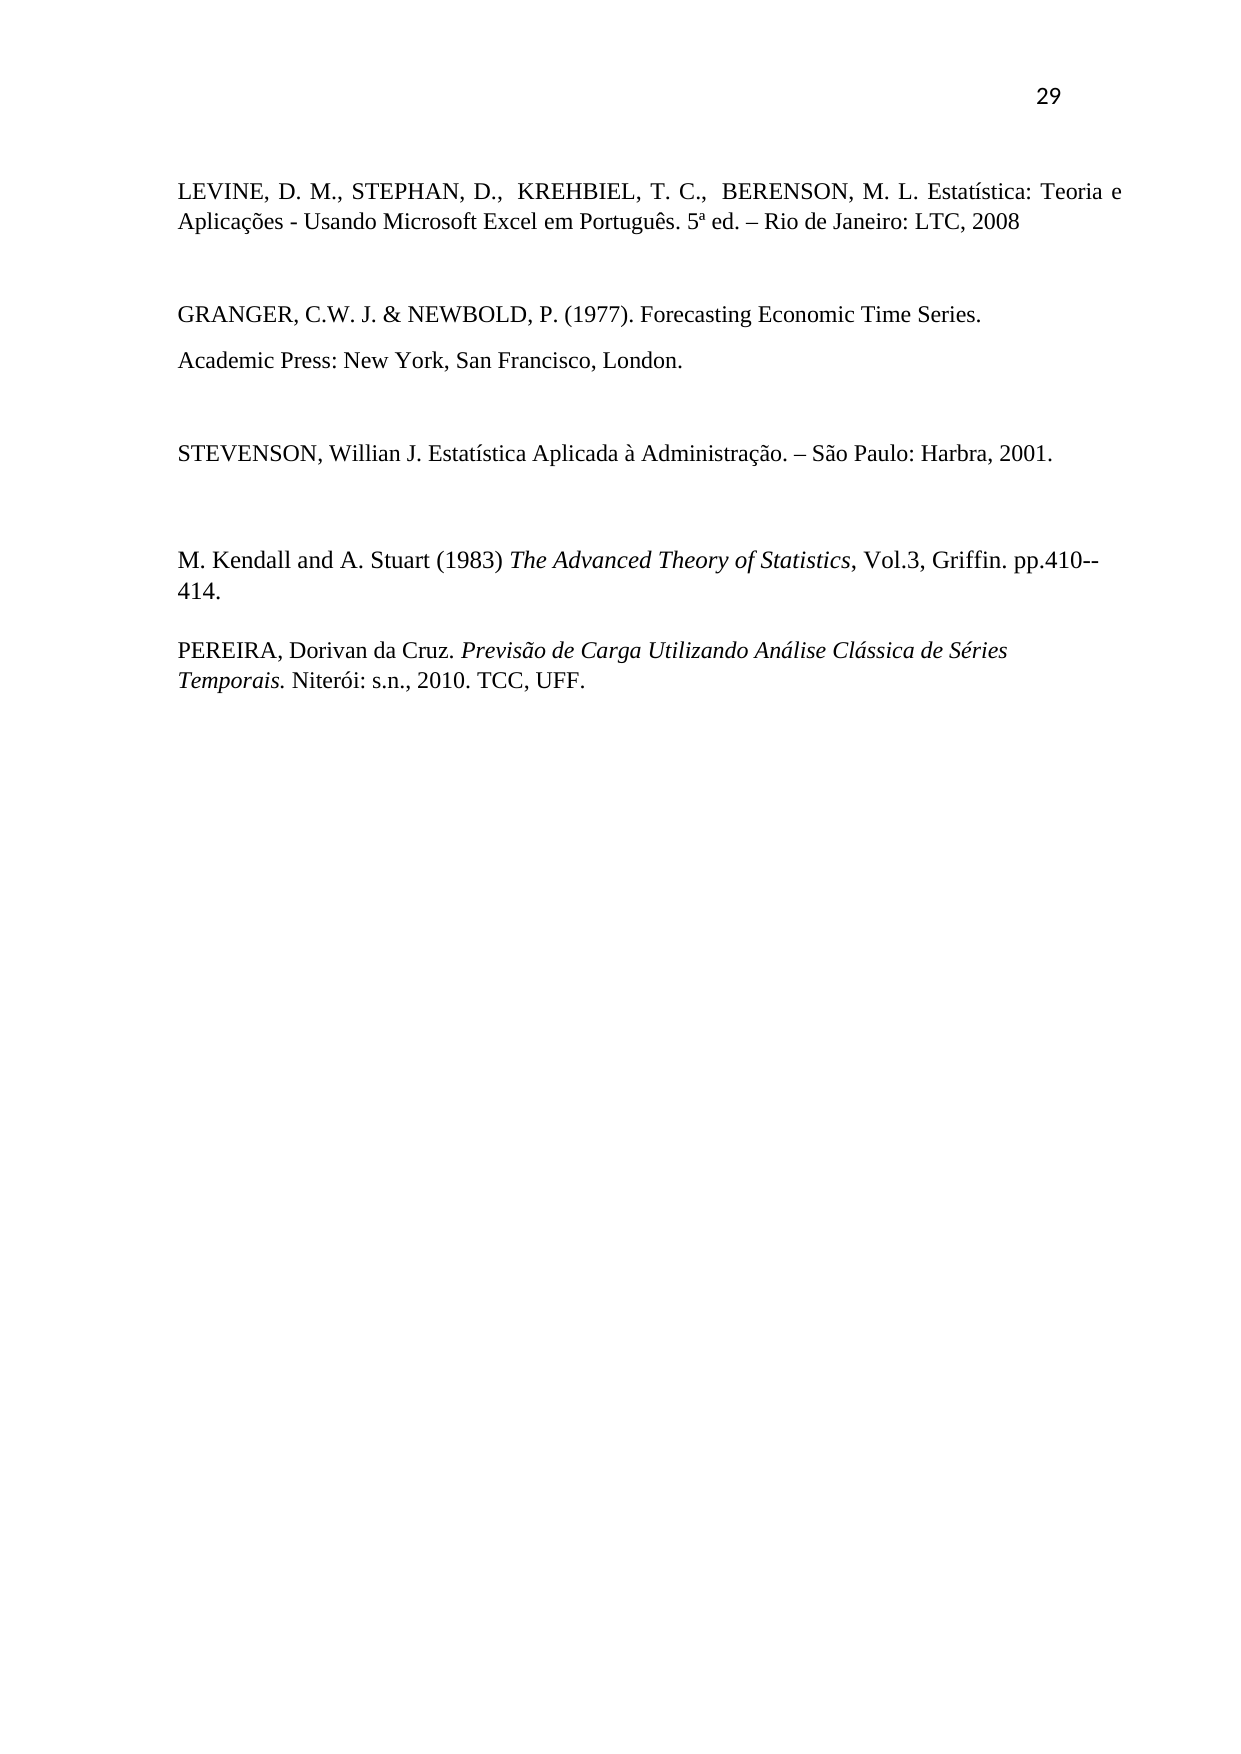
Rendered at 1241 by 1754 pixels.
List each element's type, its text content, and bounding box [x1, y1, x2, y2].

text Academic Press: New York, San Francisco, London. [177, 346, 1122, 374]
text LEVINE, D. M., STEPHAN, D., KREHBIEL, T. C., BERENSON, M. L. Estatística: Teoria e Aplicações - Usando Microsoft Excel em Português. 5ª ed. – Rio de Janeiro: LTC, 2008 [177, 177, 1122, 234]
text GRANGER, C.W. J. & NEWBOLD, P. (1977). Forecasting Economic Time Series. [177, 300, 1122, 327]
text M. Kendall and A. Stuart (1983) The Advanced Theory of Statistics, Vol.3, Griffin. pp.410--414. [177, 545, 1122, 604]
text STEVENSON, Willian J. Estatística Aplicada à Administração. – São Paulo: Harbra, 2001. [177, 439, 1122, 467]
text PEREIRA, Dorivan da Cruz. Previsão de Carga Utilizando Análise Clássica de Séries Temporais. Niterói: s.n., 2010. TCC, UFF. [177, 636, 1122, 693]
